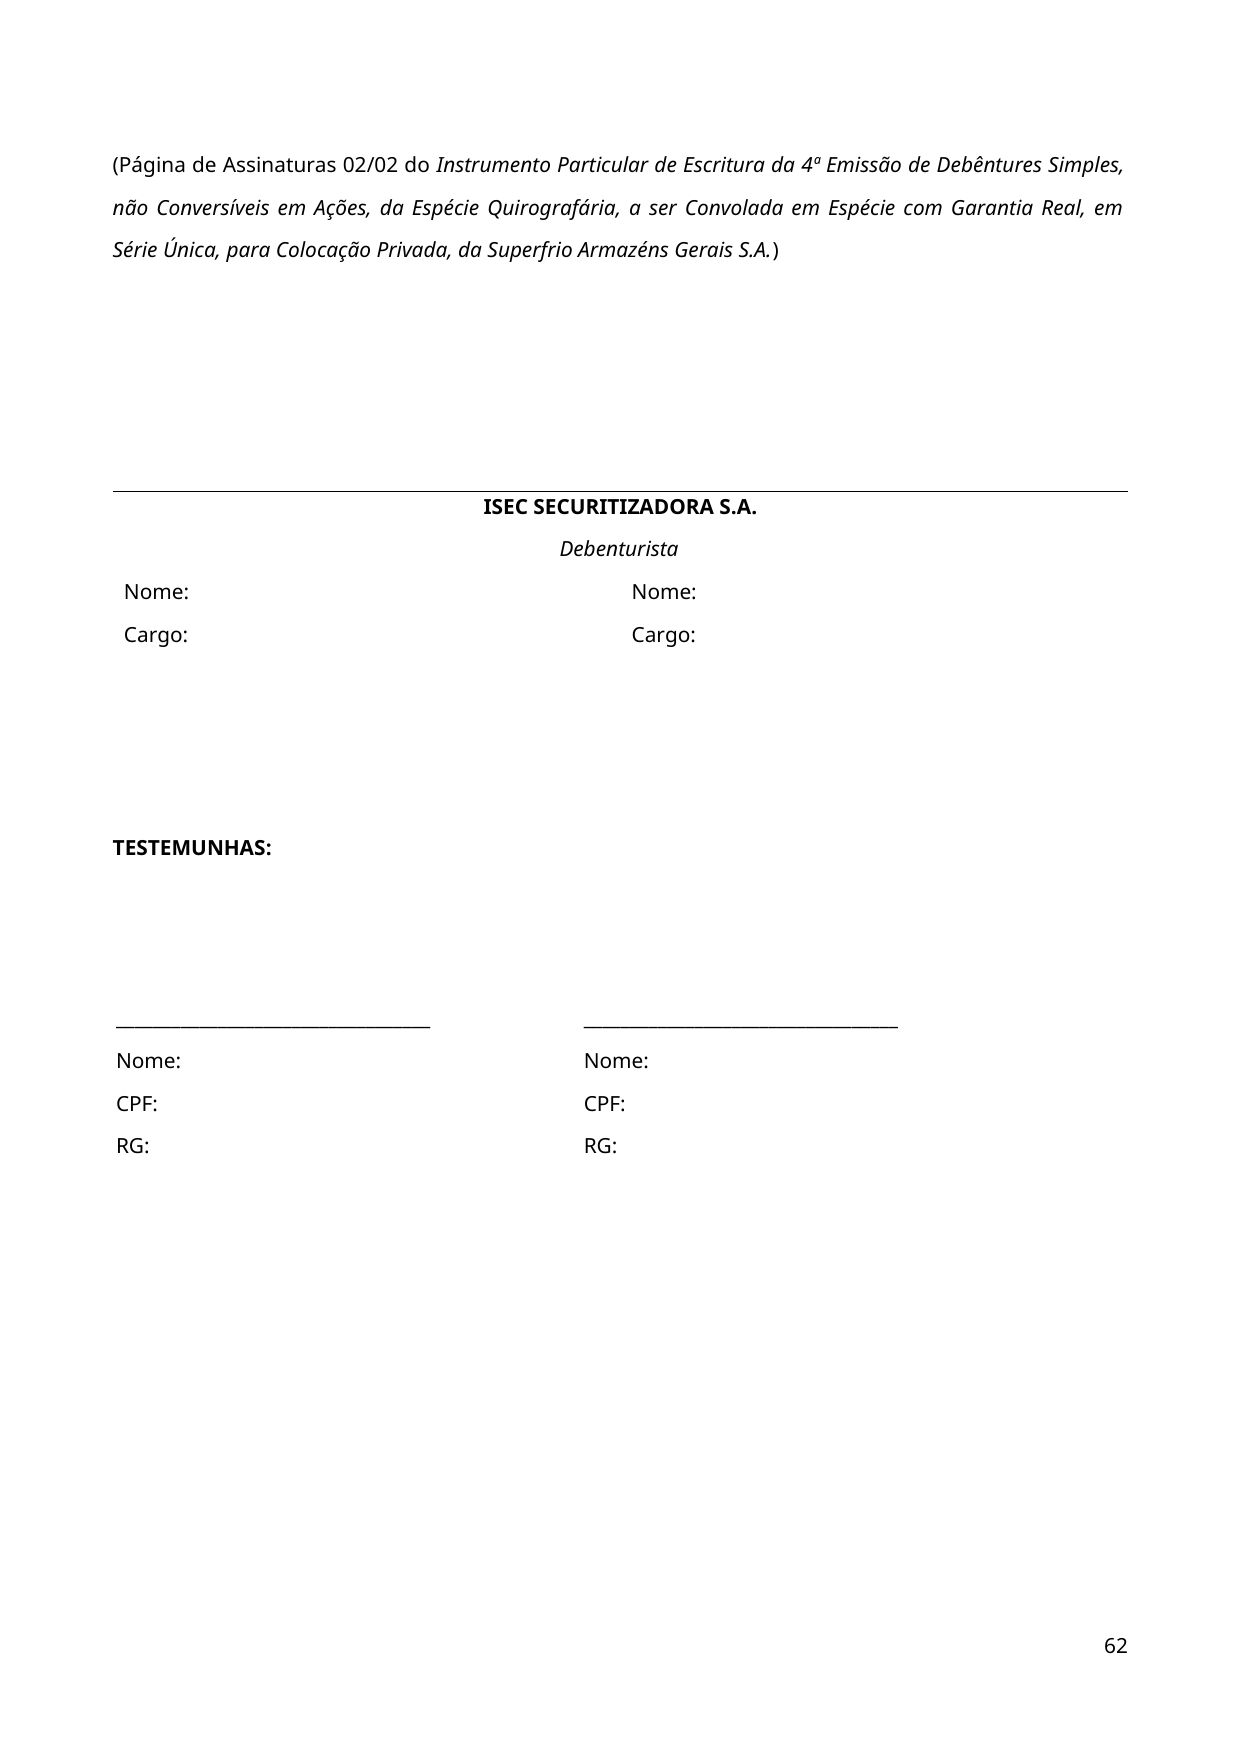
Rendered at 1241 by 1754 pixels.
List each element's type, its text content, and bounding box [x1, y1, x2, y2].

text (Página de Assinaturas 02/02 do Instrumento Particular de Escritura da 4ª Emissão de Debêntures Simples, não Conversíveis em Ações, da Espécie Quirografária, a ser Convolada em Espécie com Garantia Real, em Série Única, para Colocação Privada, da Superfrio Armazéns Gerais S.A.) [112, 150, 1128, 264]
table_header __________________________________ Nome: CPF: RG: [576, 1004, 1044, 1174]
table_cell Cargo: [113, 620, 620, 663]
text TESTEMUNHAS: [112, 833, 1128, 861]
table_cell Nome: [113, 577, 620, 620]
table_cell Nome: [620, 577, 1128, 620]
table_cell Cargo: [620, 620, 1128, 663]
table_header __________________________________ Nome: CPF: RG: [109, 1004, 576, 1174]
table_header ISEC SECURITIZADORA S.A. Debenturista [113, 492, 1128, 577]
